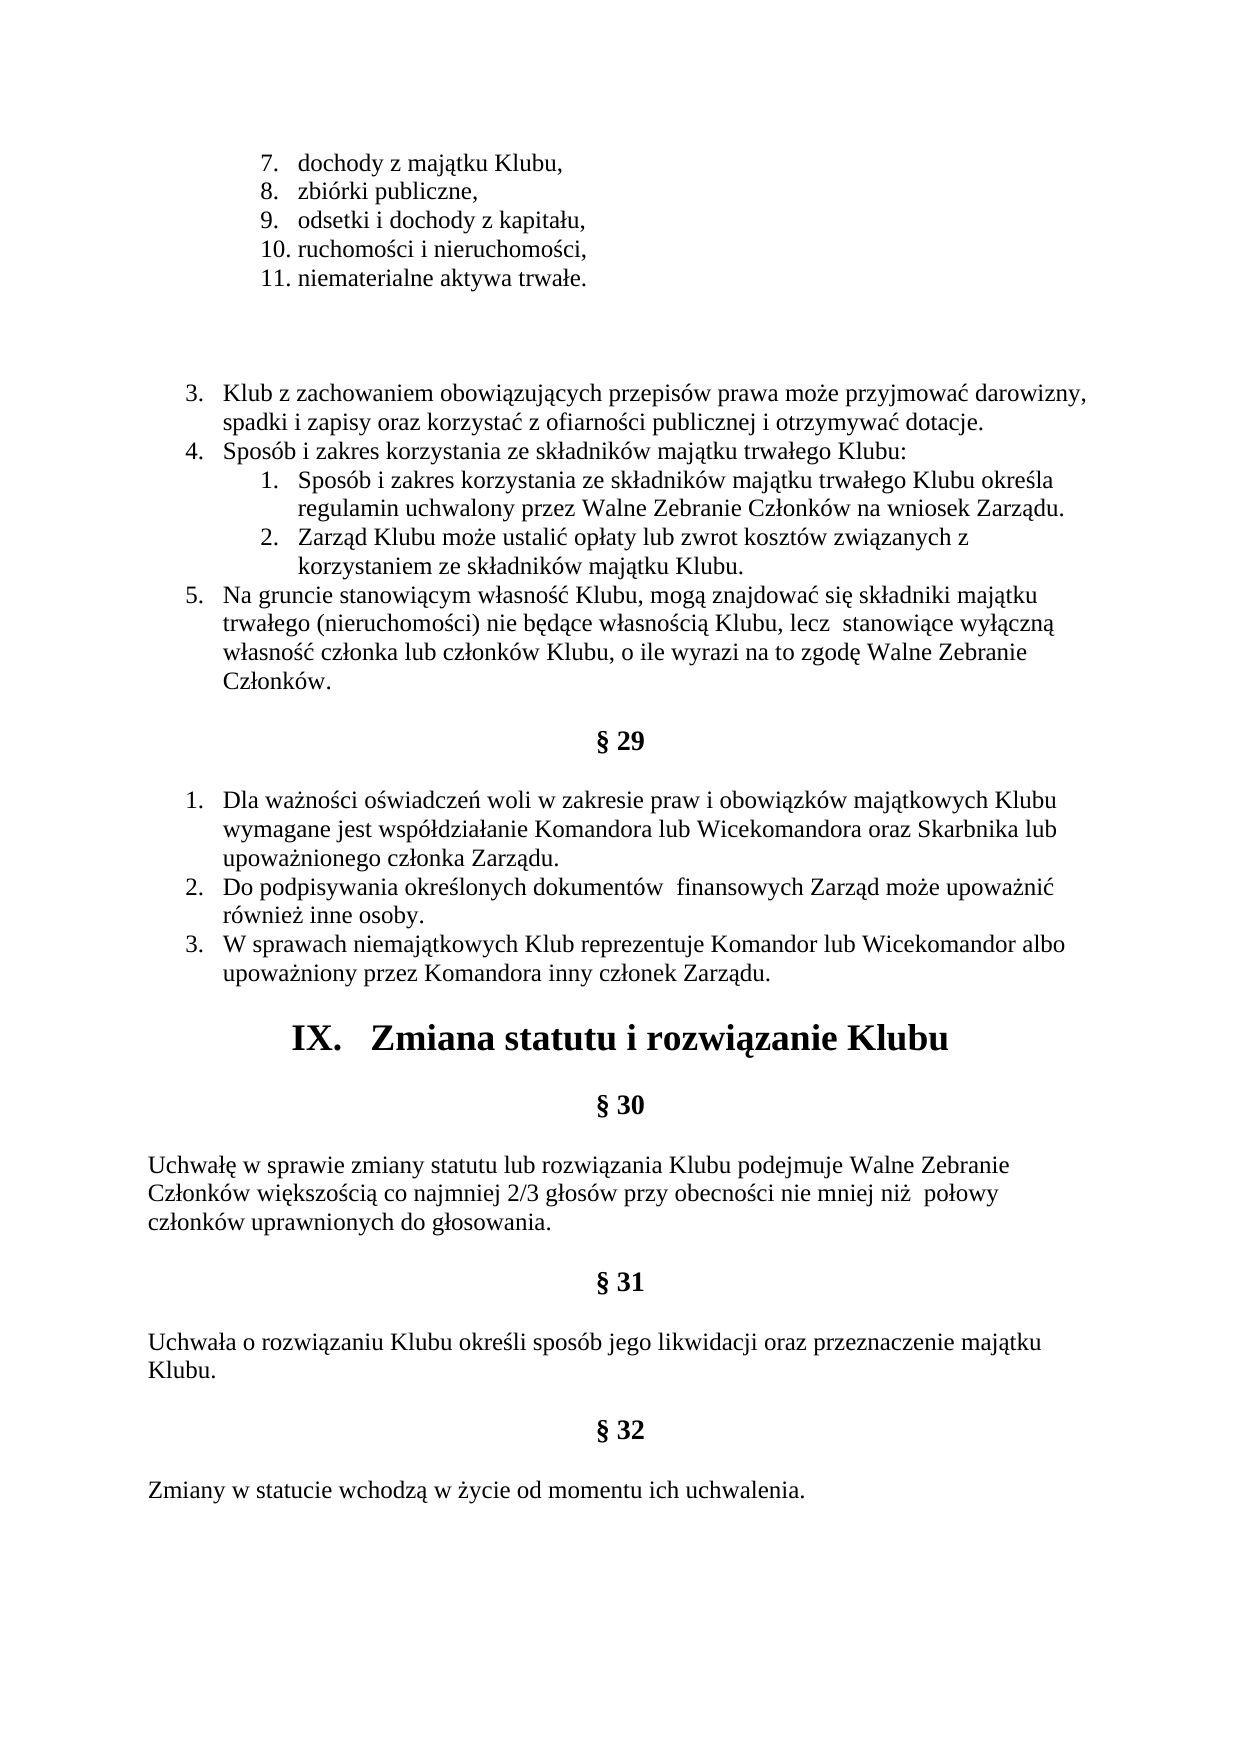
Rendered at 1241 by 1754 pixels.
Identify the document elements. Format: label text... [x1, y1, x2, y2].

text § 32 [148, 1413, 1093, 1446]
text IX. Zmiana statutu i rozwiązanie Klubu [148, 1016, 1093, 1059]
list dochody z majątku Klubu, [260, 148, 1093, 176]
list Zarząd Klubu może ustalić opłaty lub zwrot kosztów związanych z korzystaniem ze składników majątku Klubu. [260, 522, 1093, 580]
list niematerialne aktywa trwałe. [260, 263, 1093, 291]
text Uchwała o rozwiązaniu Klubu określi sposób jego likwidacji oraz przeznaczenie majątku Klubu. [148, 1327, 1093, 1384]
text Zmiany w statucie wchodzą w życie od momentu ich uchwalenia. [148, 1475, 1093, 1504]
list zbiórki publiczne, [260, 176, 1093, 205]
list Sposób i zakres korzystania ze składników majątku trwałego Klubu określa regulamin uchwalony przez Walne Zebranie Członków na wniosek Zarządu. [260, 465, 1093, 522]
list Klub z zachowaniem obowiązujących przepisów prawa może przyjmować darowizny, spadki i zapisy oraz korzystać z ofiarności publicznej i otrzymywać dotacje. [185, 378, 1093, 436]
list W sprawach niemajątkowych Klub reprezentuje Komandor lub Wicekomandor albo upoważniony przez Komandora inny członek Zarządu. [185, 929, 1093, 987]
text § 31 [148, 1265, 1093, 1297]
list Na gruncie stanowiącym własność Klubu, mogą znajdować się składniki majątku trwałego (nieruchomości) nie będące własnością Klubu, lecz stanowiące wyłączną własność członka lub członków Klubu, o ile wyrazi na to zgodę Walne Zebranie Członków. [185, 580, 1093, 695]
text § 30 [148, 1088, 1093, 1121]
text § 29 [148, 724, 1093, 756]
text Uchwałę w sprawie zmiany statutu lub rozwiązania Klubu podejmuje Walne Zebranie Członków większością co najmniej 2/3 głosów przy obecności nie mniej niż połowy członków uprawnionych do głosowania. [148, 1150, 1093, 1236]
list Sposób i zakres korzystania ze składników majątku trwałego Klubu: [185, 436, 1093, 465]
list odsetki i dochody z kapitału, [260, 205, 1093, 234]
list Dla ważności oświadczeń woli w zakresie praw i obowiązków majątkowych Klubu wymagane jest współdziałanie Komandora lub Wicekomandora oraz Skarbnika lub upoważnionego członka Zarządu. [185, 785, 1093, 872]
list ruchomości i nieruchomości, [260, 234, 1093, 263]
list Do podpisywania określonych dokumentów finansowych Zarząd może upoważnić również inne osoby. [185, 872, 1093, 929]
